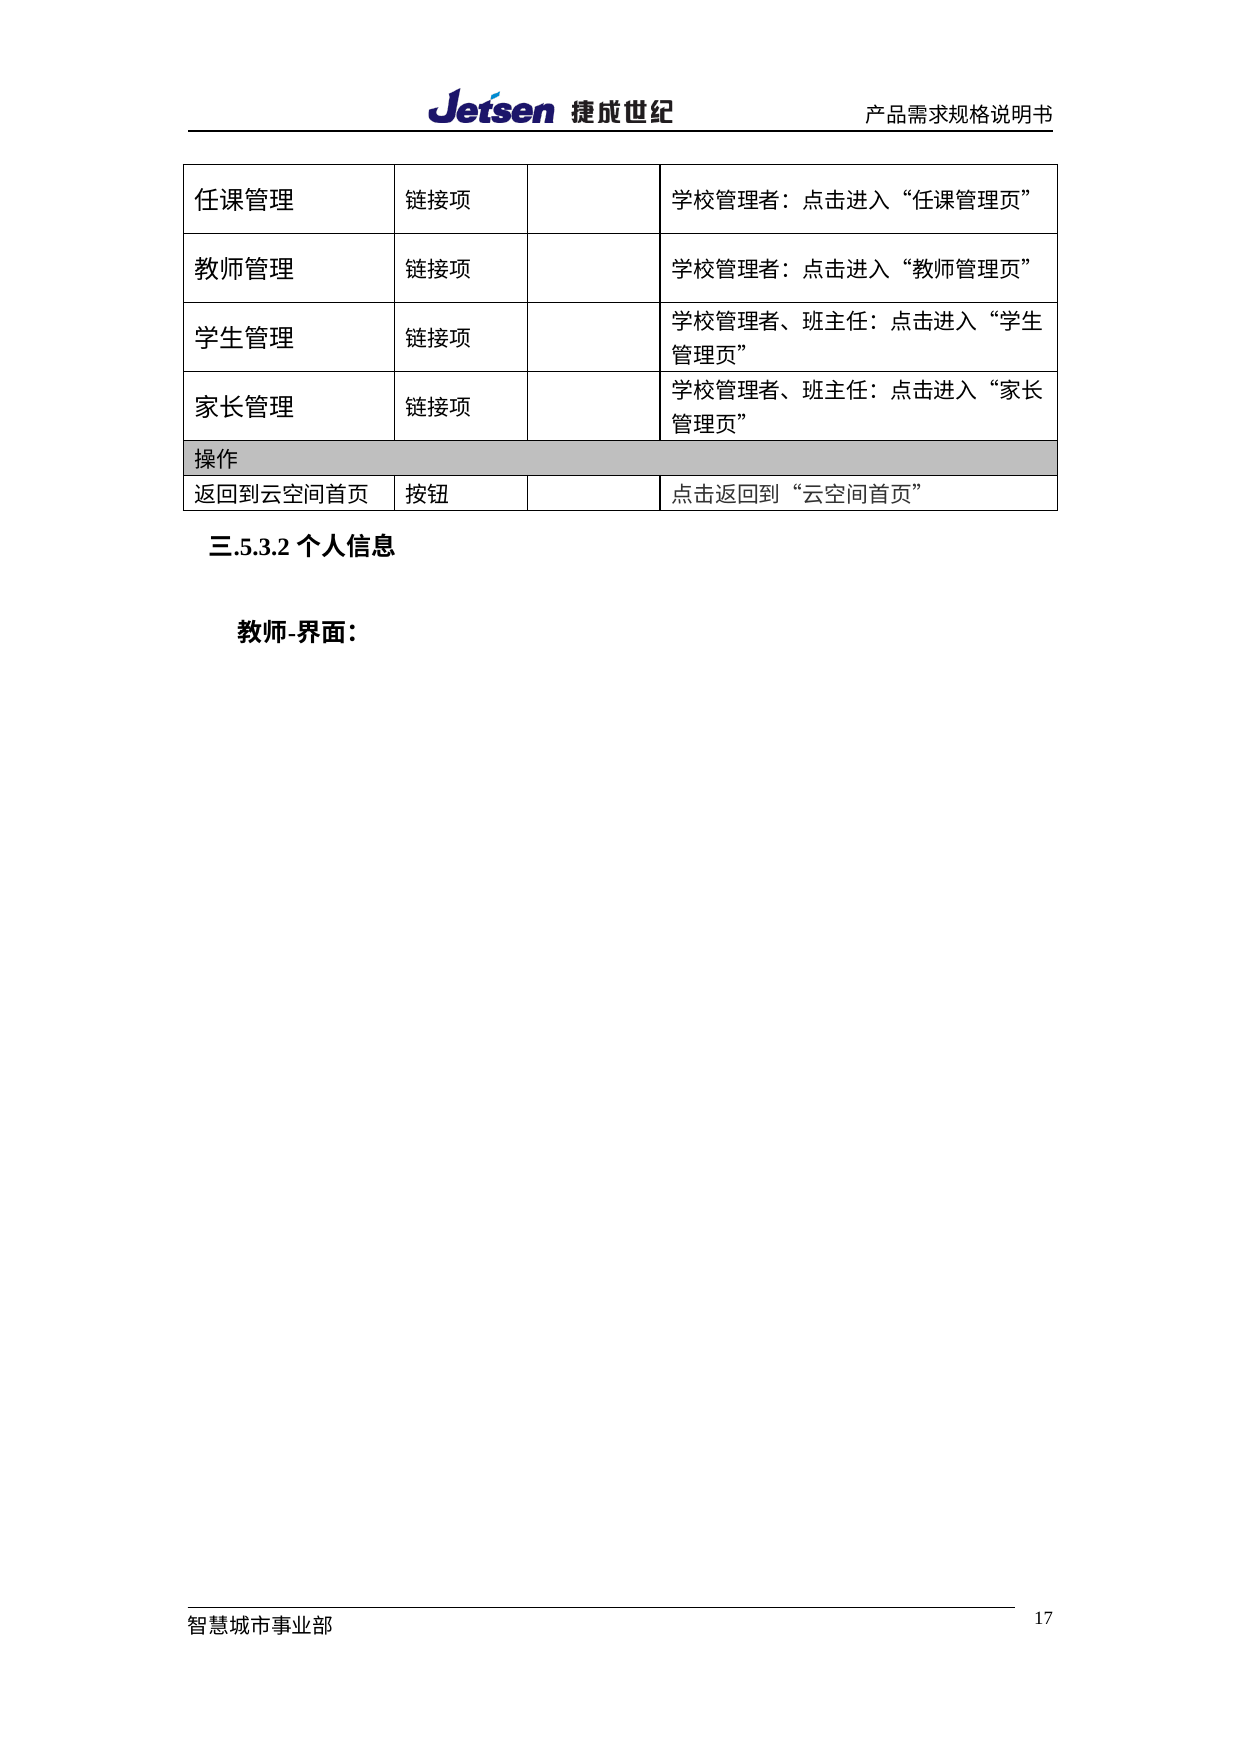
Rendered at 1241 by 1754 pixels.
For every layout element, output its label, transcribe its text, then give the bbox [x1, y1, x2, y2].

table_cell 操作 [184, 441, 1057, 475]
text 教师-界面： [187, 597, 1053, 665]
table_cell 返回到云空间首页 [184, 476, 394, 510]
table_cell [528, 303, 659, 371]
table_cell [528, 165, 659, 233]
table_cell 学校管理者、班主任：点击进入“学生管理页” [661, 303, 1057, 371]
table_cell 家长管理 [184, 372, 394, 440]
table_cell 链接项 [395, 234, 527, 302]
picture [428, 88, 673, 123]
table_cell 点击返回到“云空间首页” [661, 476, 1057, 510]
table_cell 任课管理 [184, 165, 394, 233]
table_cell [528, 234, 659, 302]
subtitle 个人信息 [187, 511, 1053, 579]
table_cell 链接项 [395, 372, 527, 440]
table_cell 按钮 [395, 476, 527, 510]
table_cell 学校管理者：点击进入“教师管理页” [661, 234, 1057, 302]
table_cell [528, 476, 659, 510]
table_cell 链接项 [395, 165, 527, 233]
table_cell 学校管理者、班主任：点击进入“家长管理页” [661, 372, 1057, 440]
table_cell 链接项 [395, 303, 527, 371]
table_cell 学生管理 [184, 303, 394, 371]
table_cell [528, 372, 659, 440]
table_cell 学校管理者：点击进入“任课管理页” [661, 165, 1057, 233]
table_cell 教师管理 [184, 234, 394, 302]
